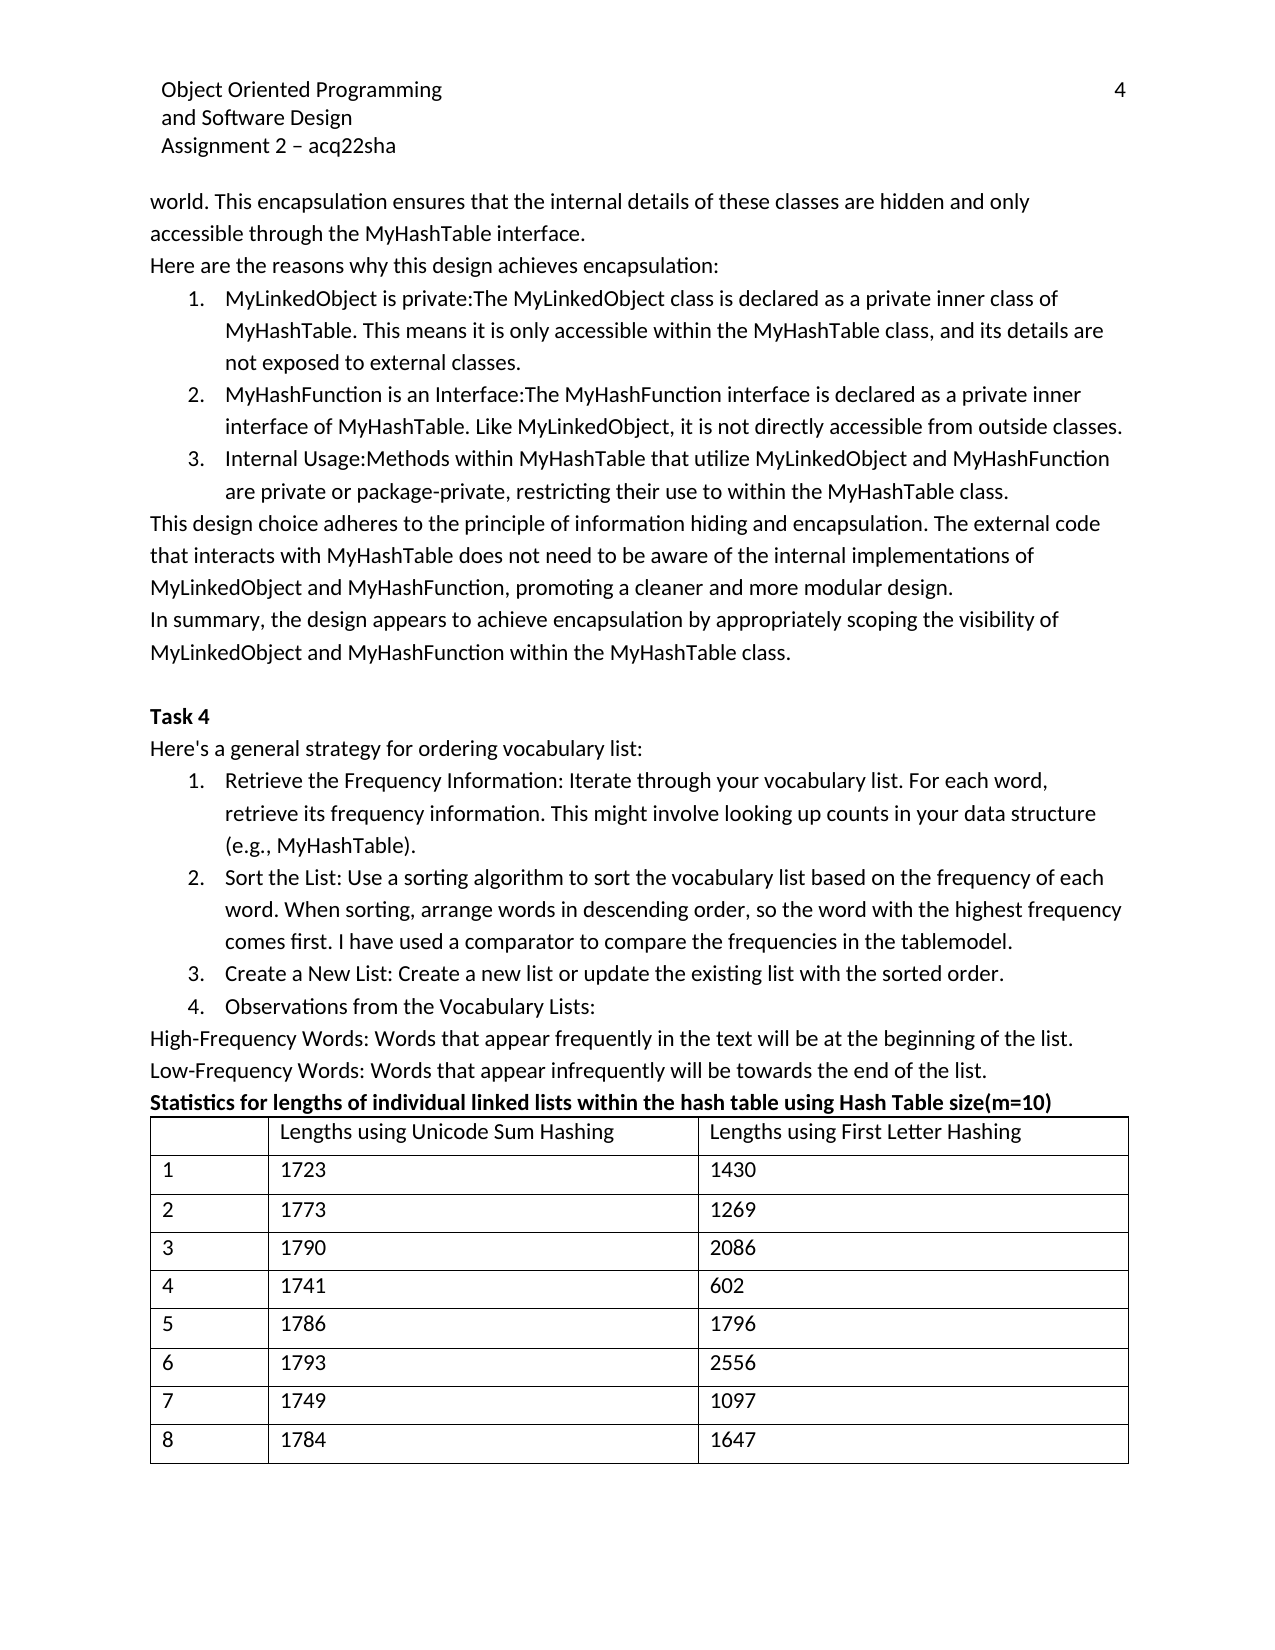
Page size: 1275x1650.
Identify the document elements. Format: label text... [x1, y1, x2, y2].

table_cell 1647 [699, 1425, 1128, 1463]
table_header [151, 1118, 268, 1154]
table_cell 1773 [269, 1195, 698, 1232]
text Low-Frequency Words: Words that appear infrequently will be towards the end of the list. [150, 1056, 1125, 1084]
table_cell 1784 [269, 1425, 698, 1463]
table_cell 1790 [269, 1233, 698, 1270]
table_cell 6 [151, 1349, 268, 1386]
table_cell 5 [151, 1309, 268, 1347]
list Internal Usage:Methods within MyHashTable that utilize MyLinkedObject and MyHashFunction are private or package-private, restricting their use to within the MyHashTable class. [187, 444, 1125, 505]
table_cell 1749 [269, 1387, 698, 1424]
table_cell 2556 [699, 1349, 1128, 1386]
table_cell 602 [699, 1271, 1128, 1308]
table_cell 1430 [699, 1156, 1128, 1194]
list Retrieve the Frequency Information: Iterate through your vocabulary list. For each word, retrieve its frequency information. This might involve looking up counts in your data structure (e.g., MyHashTable). [187, 766, 1125, 859]
table_cell 1796 [699, 1309, 1128, 1347]
table_header Lengths using Unicode Sum Hashing [269, 1118, 698, 1154]
table_cell 1269 [699, 1195, 1128, 1232]
table_cell 7 [151, 1387, 268, 1424]
text Here are the reasons why this design achieves encapsulation: [150, 251, 1125, 279]
table_cell 3 [151, 1233, 268, 1270]
table_cell 4 [151, 1271, 268, 1308]
table_cell 1 [151, 1156, 268, 1194]
list Observations from the Vocabulary Lists: [187, 992, 1125, 1020]
table_cell 2 [151, 1195, 268, 1232]
table_cell 2086 [699, 1233, 1128, 1270]
table_cell 1786 [269, 1309, 698, 1347]
text Task 4 [150, 702, 1125, 730]
text Statistics for lengths of individual linked lists within the hash table using Hash Table size(m=10) [150, 1088, 1125, 1116]
table_header Lengths using First Letter Hashing [699, 1118, 1128, 1154]
list Create a New List: Create a new list or update the existing list with the sorted order. [187, 959, 1125, 988]
text Here's a general strategy for ordering vocabulary list: [150, 734, 1125, 762]
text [150, 187, 1125, 247]
list Sort the List: Use a sorting algorithm to sort the vocabulary list based on the frequency of each word. When sorting, arrange words in descending order, so the word with the highest frequency comes first. I have used a comparator to compare the frequencies in the tablemodel. [187, 863, 1125, 955]
table_cell 8 [151, 1425, 268, 1463]
text High-Frequency Words: Words that appear frequently in the text will be at the beginning of the list. [150, 1024, 1125, 1052]
table_cell 1793 [269, 1349, 698, 1386]
list MyLinkedObject is private:The MyLinkedObject class is declared as a private inner class of MyHashTable. This means it is only accessible within the MyHashTable class, and its details are not exposed to external classes. [187, 284, 1125, 376]
table_cell 1723 [269, 1156, 698, 1194]
text In summary, the design appears to achieve encapsulation by appropriately scoping the visibility of MyLinkedObject and MyHashFunction within the MyHashTable class. [150, 606, 1125, 666]
table_cell 1741 [269, 1271, 698, 1308]
list MyHashFunction is an Interface:The MyHashFunction interface is declared as a private inner interface of MyHashTable. Like MyLinkedObject, it is not directly accessible from outside classes. [187, 380, 1125, 440]
table_cell 1097 [699, 1387, 1128, 1424]
text This design choice adheres to the principle of information hiding and encapsulation. The external code that interacts with MyHashTable does not need to be aware of the internal implementations of MyLinkedObject and MyHashFunction, promoting a cleaner and more modular design. [150, 509, 1125, 601]
